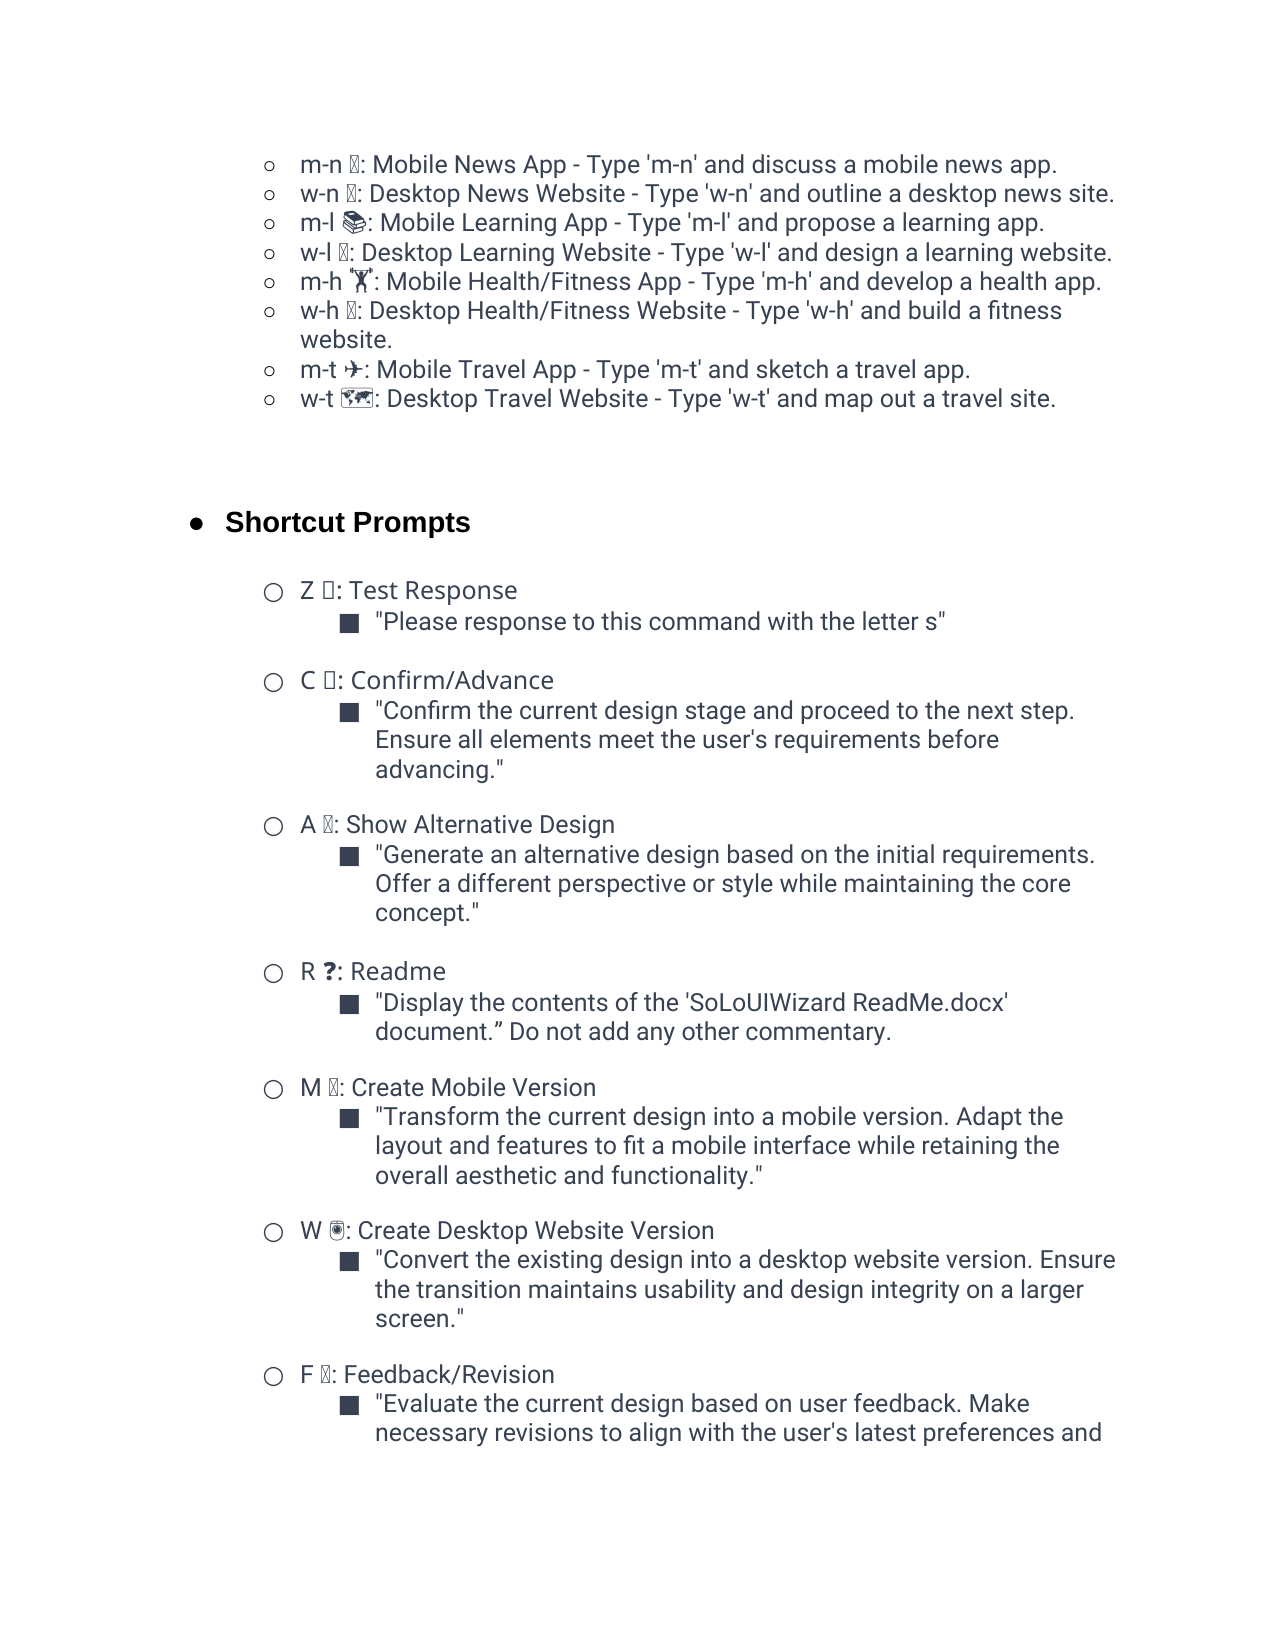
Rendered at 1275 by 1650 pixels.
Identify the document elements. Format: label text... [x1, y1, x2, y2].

list w-l 🏫: Desktop Learning Website - Type 'w-l' and design a learning website. [262, 238, 1125, 267]
list "Generate an alternative design based on the initial requirements. Offer a different perspective or style while maintaining the core concept." [337, 840, 1125, 954]
list W 🖲️: Create Desktop Website Version [262, 1216, 1125, 1246]
list m-n 📰: Mobile News App - Type 'm-n' and discuss a mobile news app. [262, 150, 1125, 179]
list "Display the contents of the 'SoLoUIWizard ReadMe.docx' document.” Do not add any other commentary. [337, 988, 1125, 1073]
list A 🔀: Show Alternative Design [262, 811, 1125, 840]
list w-t 🗺️: Desktop Travel Website - Type 'w-t' and map out a travel site. [262, 384, 1125, 413]
list m-t ✈️: Mobile Travel App - Type 'm-t' and sketch a travel app. [262, 355, 1125, 384]
list w-h 🚴: Desktop Health/Fitness Website - Type 'w-h' and build a fitness website. [262, 296, 1125, 355]
list M 📲: Create Mobile Version [262, 1073, 1125, 1102]
list Shortcut Prompts [187, 505, 1125, 569]
list m-l 📚: Mobile Learning App - Type 'm-l' and propose a learning app. [262, 208, 1125, 238]
list C ✅: Confirm/Advance [262, 662, 1125, 696]
list w-n 🌐: Desktop News Website - Type 'w-n' and outline a desktop news site. [262, 179, 1125, 208]
list m-h 🏋️: Mobile Health/Fitness App - Type 'm-h' and develop a health app. [262, 267, 1125, 296]
list "Convert the existing design into a desktop website version. Ensure the transition maintains usability and design integrity on a larger screen." [337, 1246, 1125, 1360]
list "Transform the current design into a mobile version. Adapt the layout and features to fit a mobile interface while retaining the overall aesthetic and functionality." [337, 1102, 1125, 1216]
list F 🔄: Feedback/Revision [262, 1360, 1125, 1389]
list R ❓: Readme [262, 954, 1125, 988]
list "Confirm the current design stage and proceed to the next step. Ensure all elements meet the user's requirements before advancing." [337, 696, 1125, 811]
list "Please response to this command with the letter s" [337, 607, 1125, 662]
list Z ✅: Test Response [262, 573, 1125, 607]
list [337, 1389, 1125, 1448]
